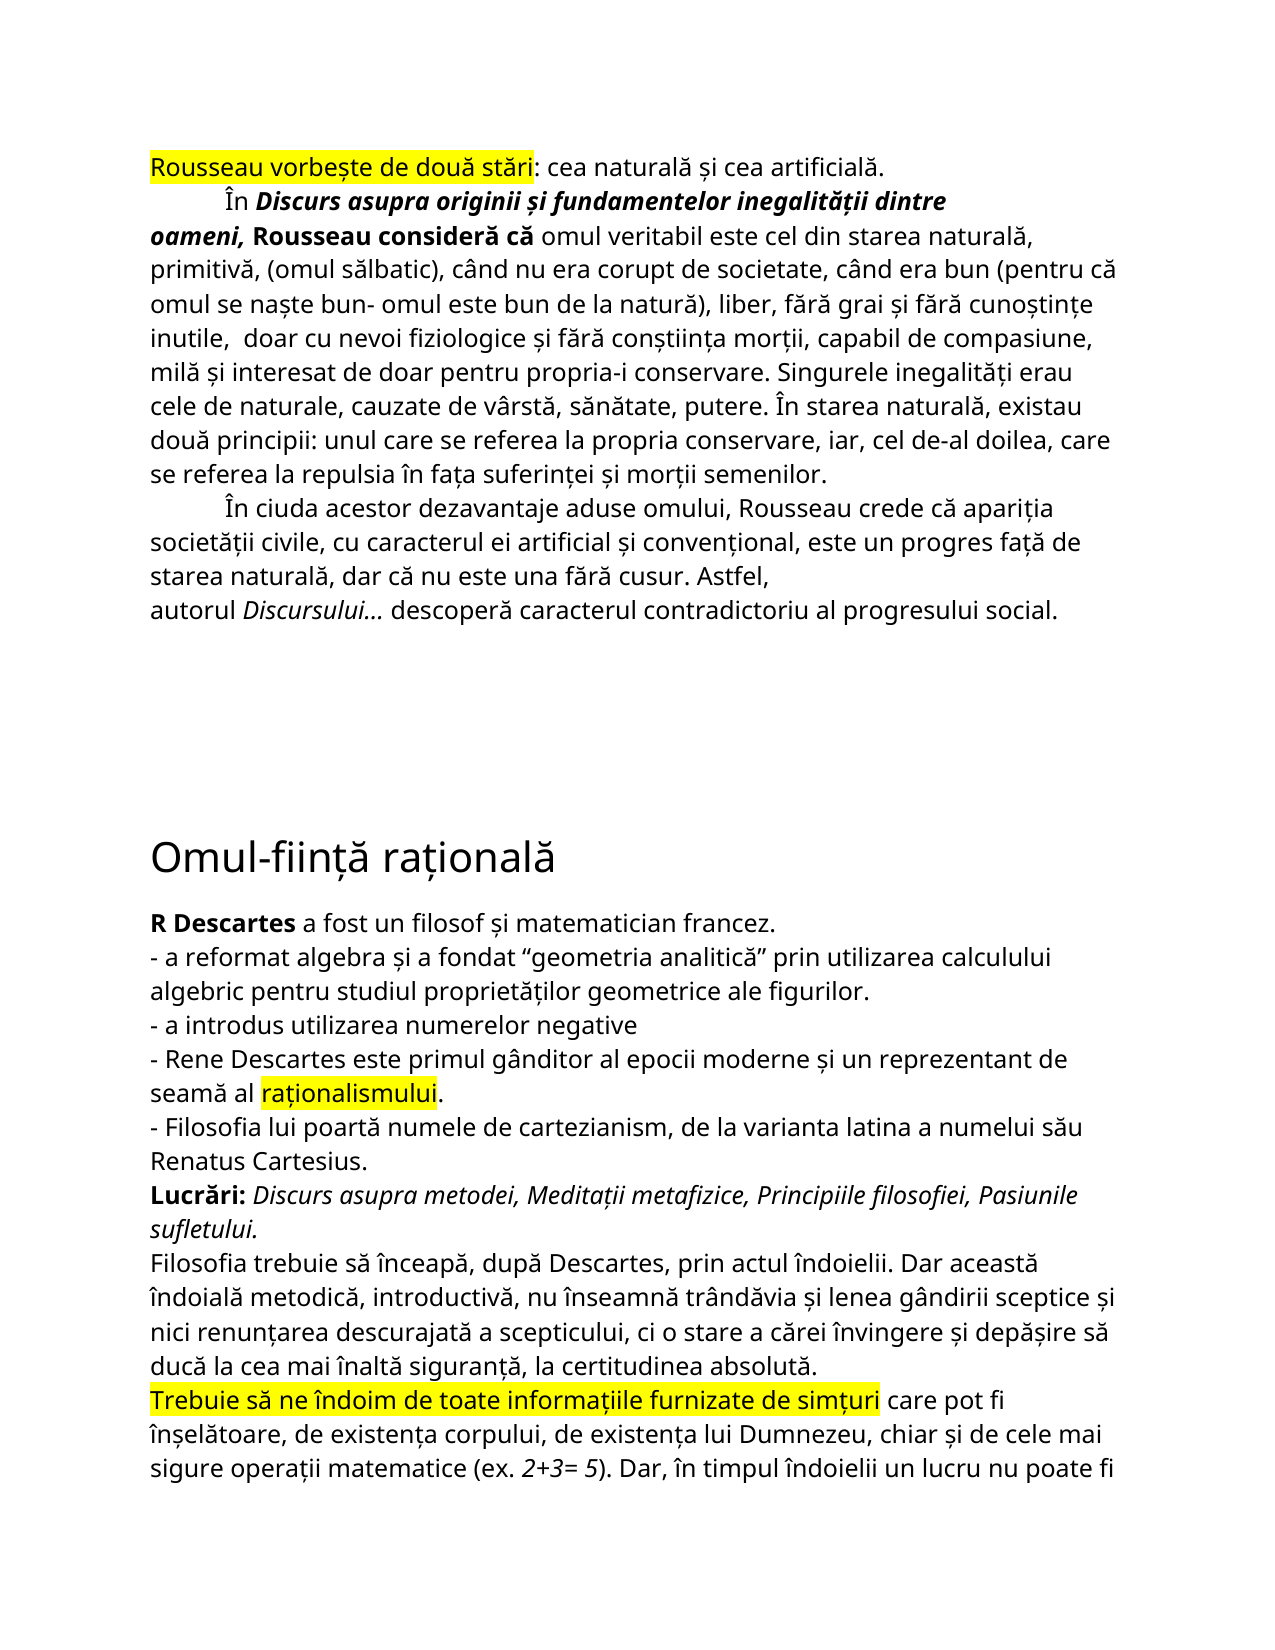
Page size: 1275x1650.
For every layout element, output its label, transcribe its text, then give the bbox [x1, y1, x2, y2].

text În Discurs asupra originii şi fundamentelor inegalității dintre oameni, Rousseau consideră că omul veritabil este cel din starea naturală, primitivă, (omul sălbatic), când nu era corupt de societate, când era bun (pentru că omul se naşte bun- omul este bun de la natură), liber, fără grai şi fără cunoştinţe inutile, doar cu nevoi fiziologice şi fără conştiinţa morţii, capabil de compasiune, milă şi interesat de doar pentru propria-i conservare. Singurele inegalităţi erau cele de naturale, cauzate de vârstă, sănătate, putere. În starea naturală, existau două principii: unul care se referea la propria conservare, iar, cel de-al doilea, care se referea la repulsia în fața suferinței și morții semenilor. [150, 184, 1125, 491]
text - a introdus utilizarea numerelor negative [150, 1008, 1125, 1042]
text R Descartes a fost un filosof și matematician francez. [150, 905, 1125, 939]
text În ciuda acestor dezavantaje aduse omului, Rousseau crede că apariţia societăţii civile, cu caracterul ei artificial şi convenţional, este un progres față de starea naturală, dar că nu este una fără cusur. Astfel, autorul Discursului... descoperă caracterul contradictoriu al progresului social. [150, 491, 1125, 627]
text - Rene Descartes este primul gânditor al epocii moderne şi un reprezentant de seamă al raţionalismului. [150, 1042, 1125, 1110]
text Rousseau vorbește de două stări: cea naturală și cea artificială. [534, 150, 1125, 184]
text Lucrări: Discurs asupra metodei, Meditații metafizice, Principiile filosofiei, Pasiunile sufletului. [150, 1178, 1125, 1246]
text Omul-ființă rațională [150, 827, 1125, 884]
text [150, 1382, 1125, 1484]
text - Filosofia lui poartă numele de cartezianism, de la varianta latina a numelui său Renatus Cartesius. [150, 1110, 1125, 1178]
text Filosofia trebuie să înceapă, după Descartes, prin actul îndoielii. Dar această îndoială metodică, introductivă, nu înseamnă trândăvia şi lenea gândirii sceptice şi nici renunţarea descurajată a scepticului, ci o stare a cărei învingere şi depăşire să ducă la cea mai înaltă siguranţă, la certitudinea absolută. [150, 1246, 1125, 1382]
text - a reformat algebra și a fondat “geometria analitică” prin utilizarea calculului algebric pentru studiul proprietăților geometrice ale figurilor. [150, 939, 1125, 1008]
